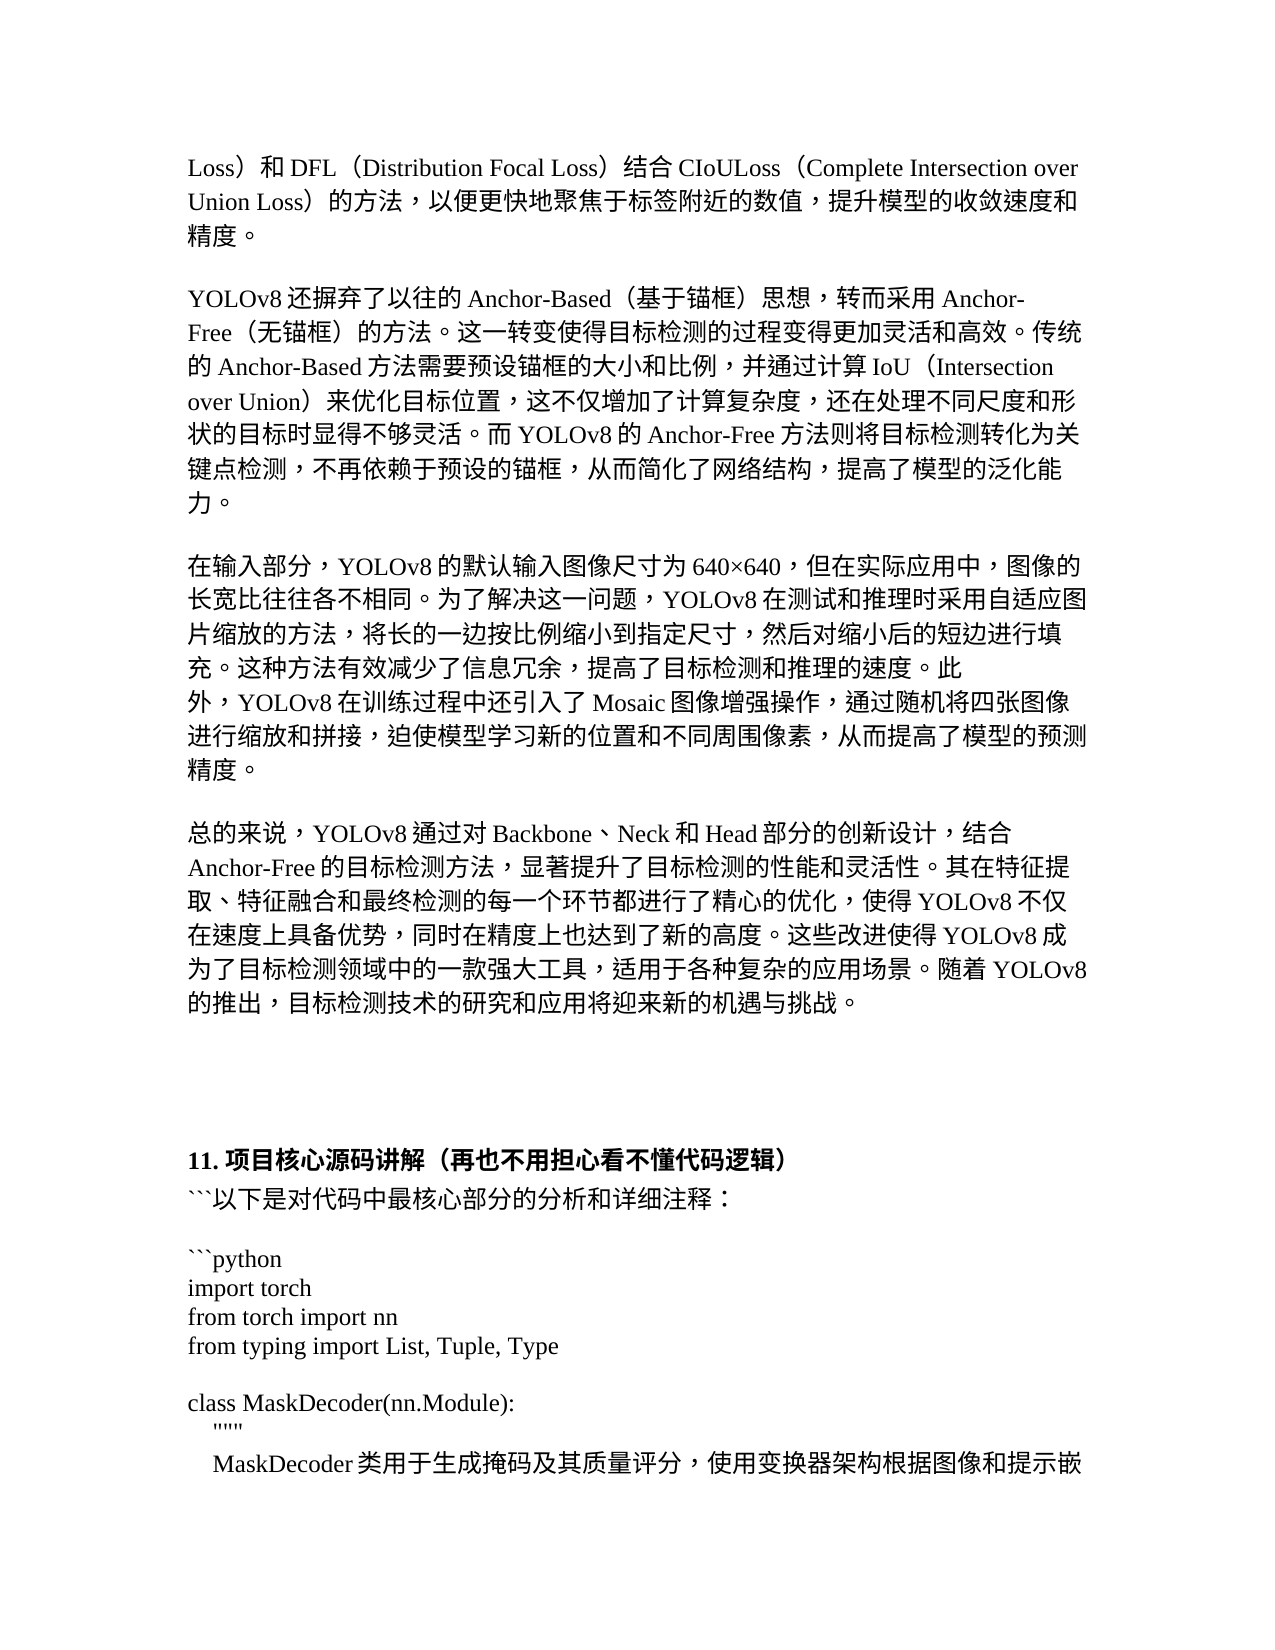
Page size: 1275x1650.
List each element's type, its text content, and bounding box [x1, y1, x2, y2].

subtitle 11. 项目核心源码讲解（再也不用担心看不懂代码逻辑） [187, 1143, 1087, 1177]
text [187, 150, 1087, 1020]
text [187, 1182, 1087, 1480]
